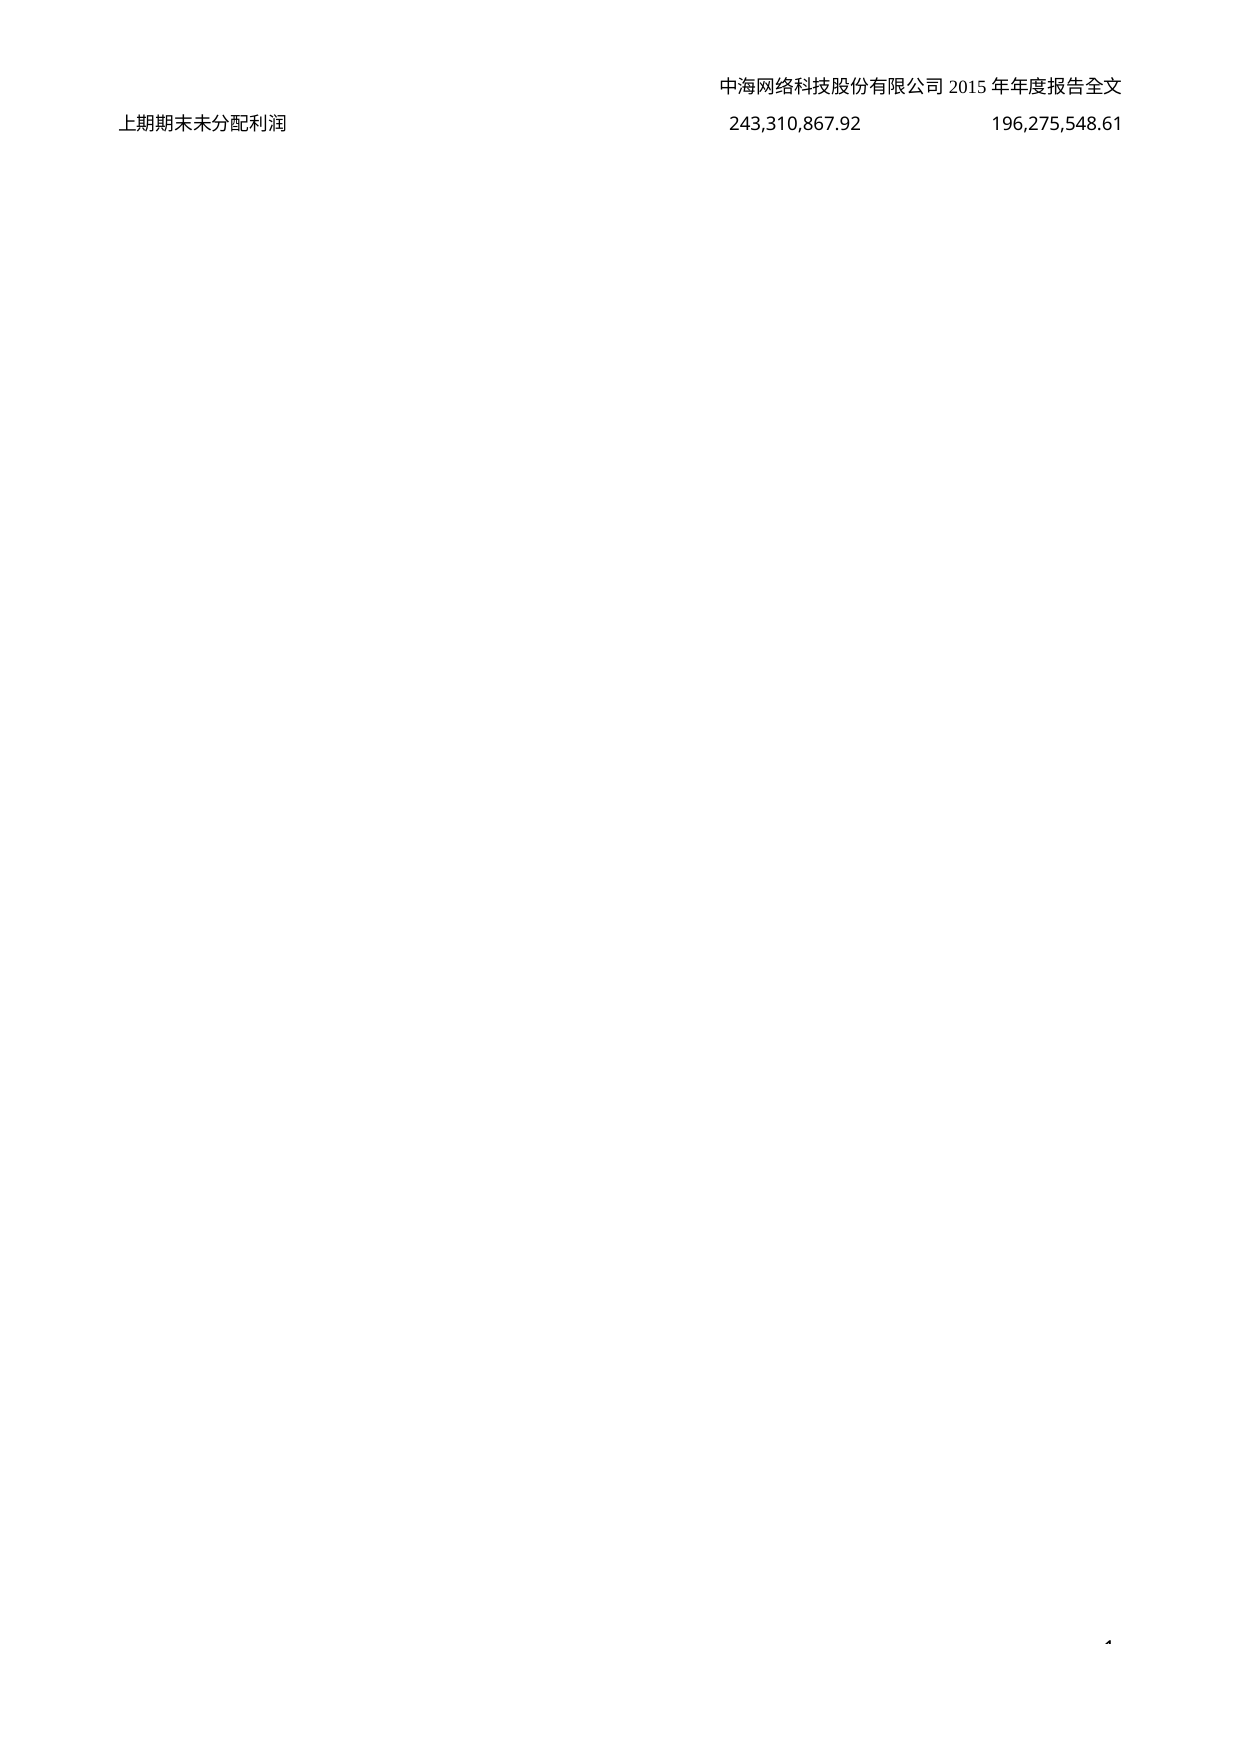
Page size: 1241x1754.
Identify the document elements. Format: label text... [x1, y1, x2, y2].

text 上期期末未分配利润 243,310,867.92 196,275,548.61 [118, 110, 1240, 136]
